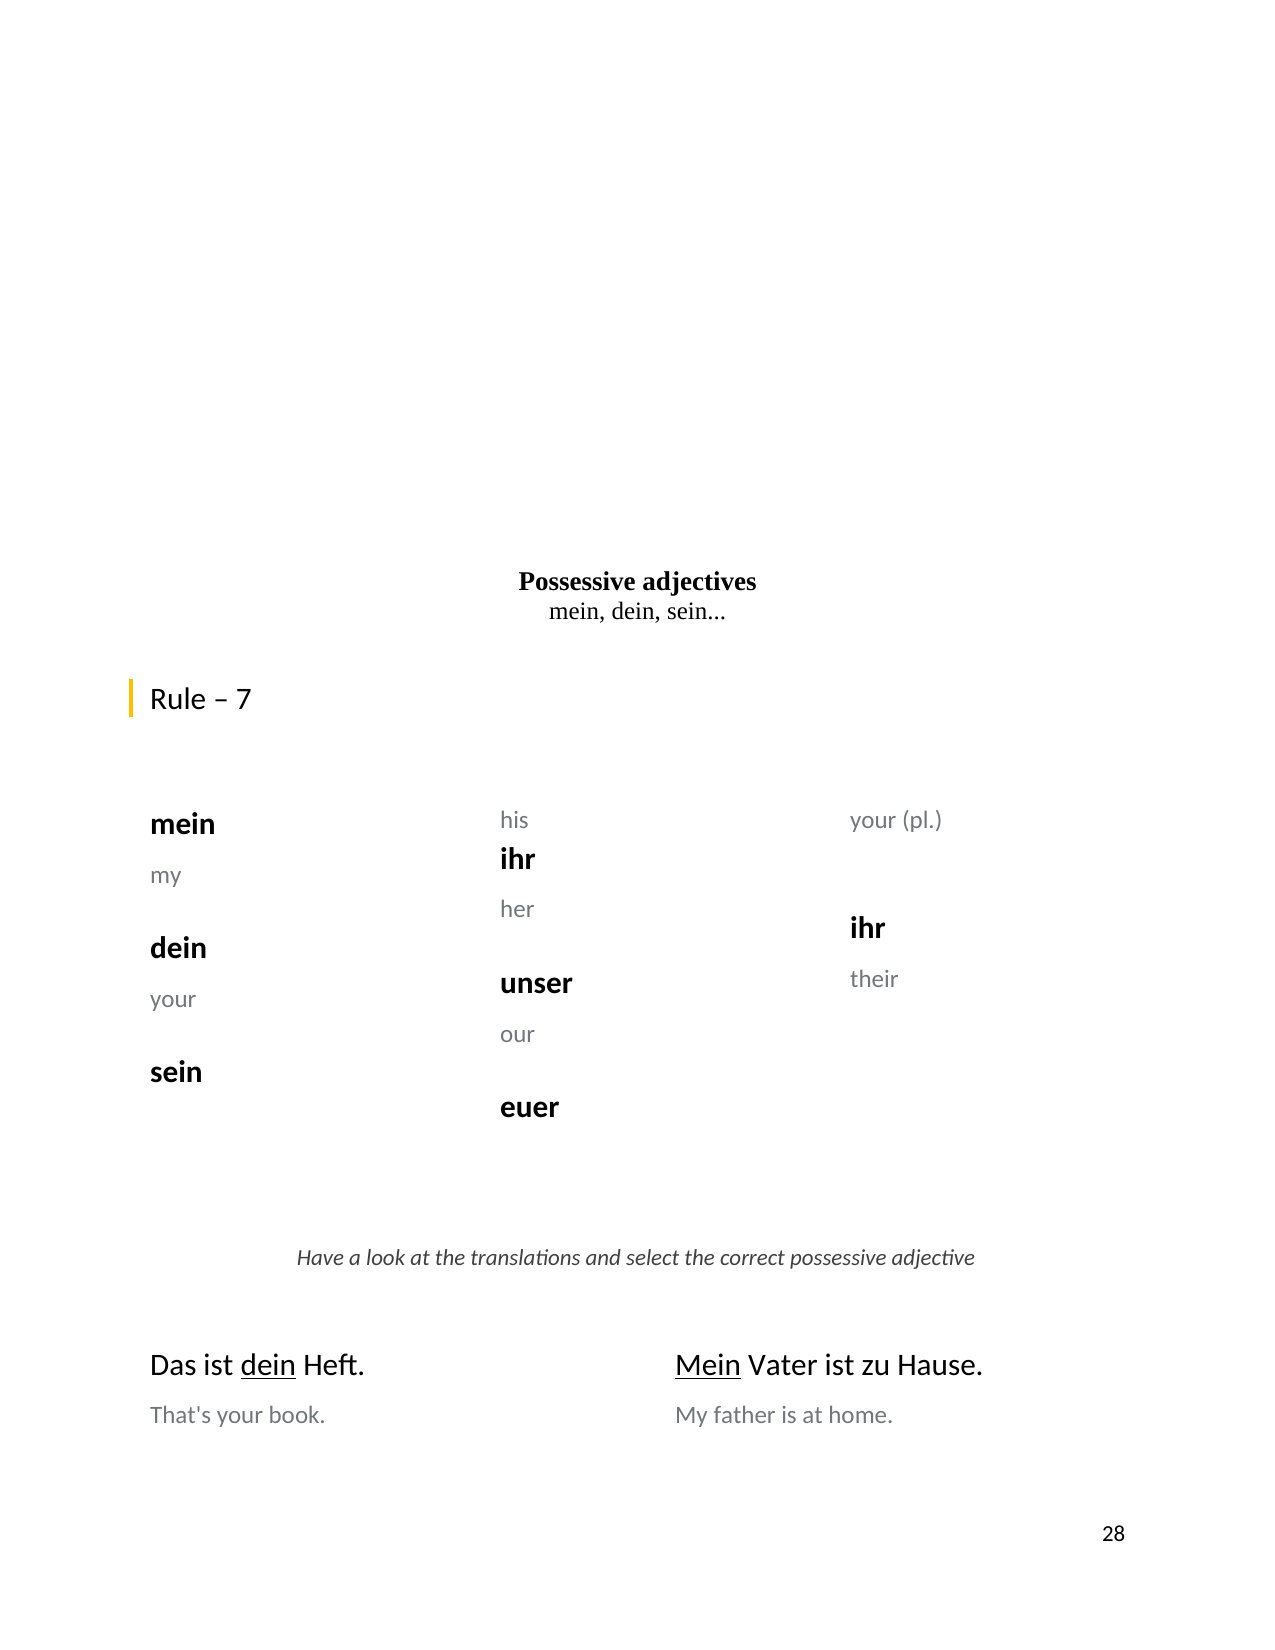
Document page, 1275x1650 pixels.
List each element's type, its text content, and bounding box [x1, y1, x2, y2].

text mein, dein, sein... [150, 596, 1125, 624]
text Rule – 7 [133, 679, 1125, 717]
text unser [500, 963, 775, 1001]
text My father is at home. [675, 1399, 1125, 1430]
text your (pl.) [850, 804, 1125, 834]
text their [850, 963, 1125, 993]
text euer [500, 1087, 775, 1125]
text mein [150, 804, 425, 842]
text Possessive adjectives [150, 565, 1125, 596]
text ihr [500, 839, 775, 877]
text ihr [850, 908, 1125, 946]
text Das ist dein Heft. [150, 1345, 600, 1383]
text sein [150, 1052, 425, 1091]
text my [150, 859, 425, 889]
text That's your book. [150, 1399, 600, 1430]
text dein [150, 928, 425, 966]
text Mein Vater ist zu Hause. [675, 1345, 1125, 1383]
text her [500, 893, 775, 924]
text his [500, 804, 775, 834]
text Have a look at the translations and select the correct possessive adjective [240, 1243, 1035, 1271]
text our [500, 1018, 775, 1048]
text your [150, 983, 425, 1013]
